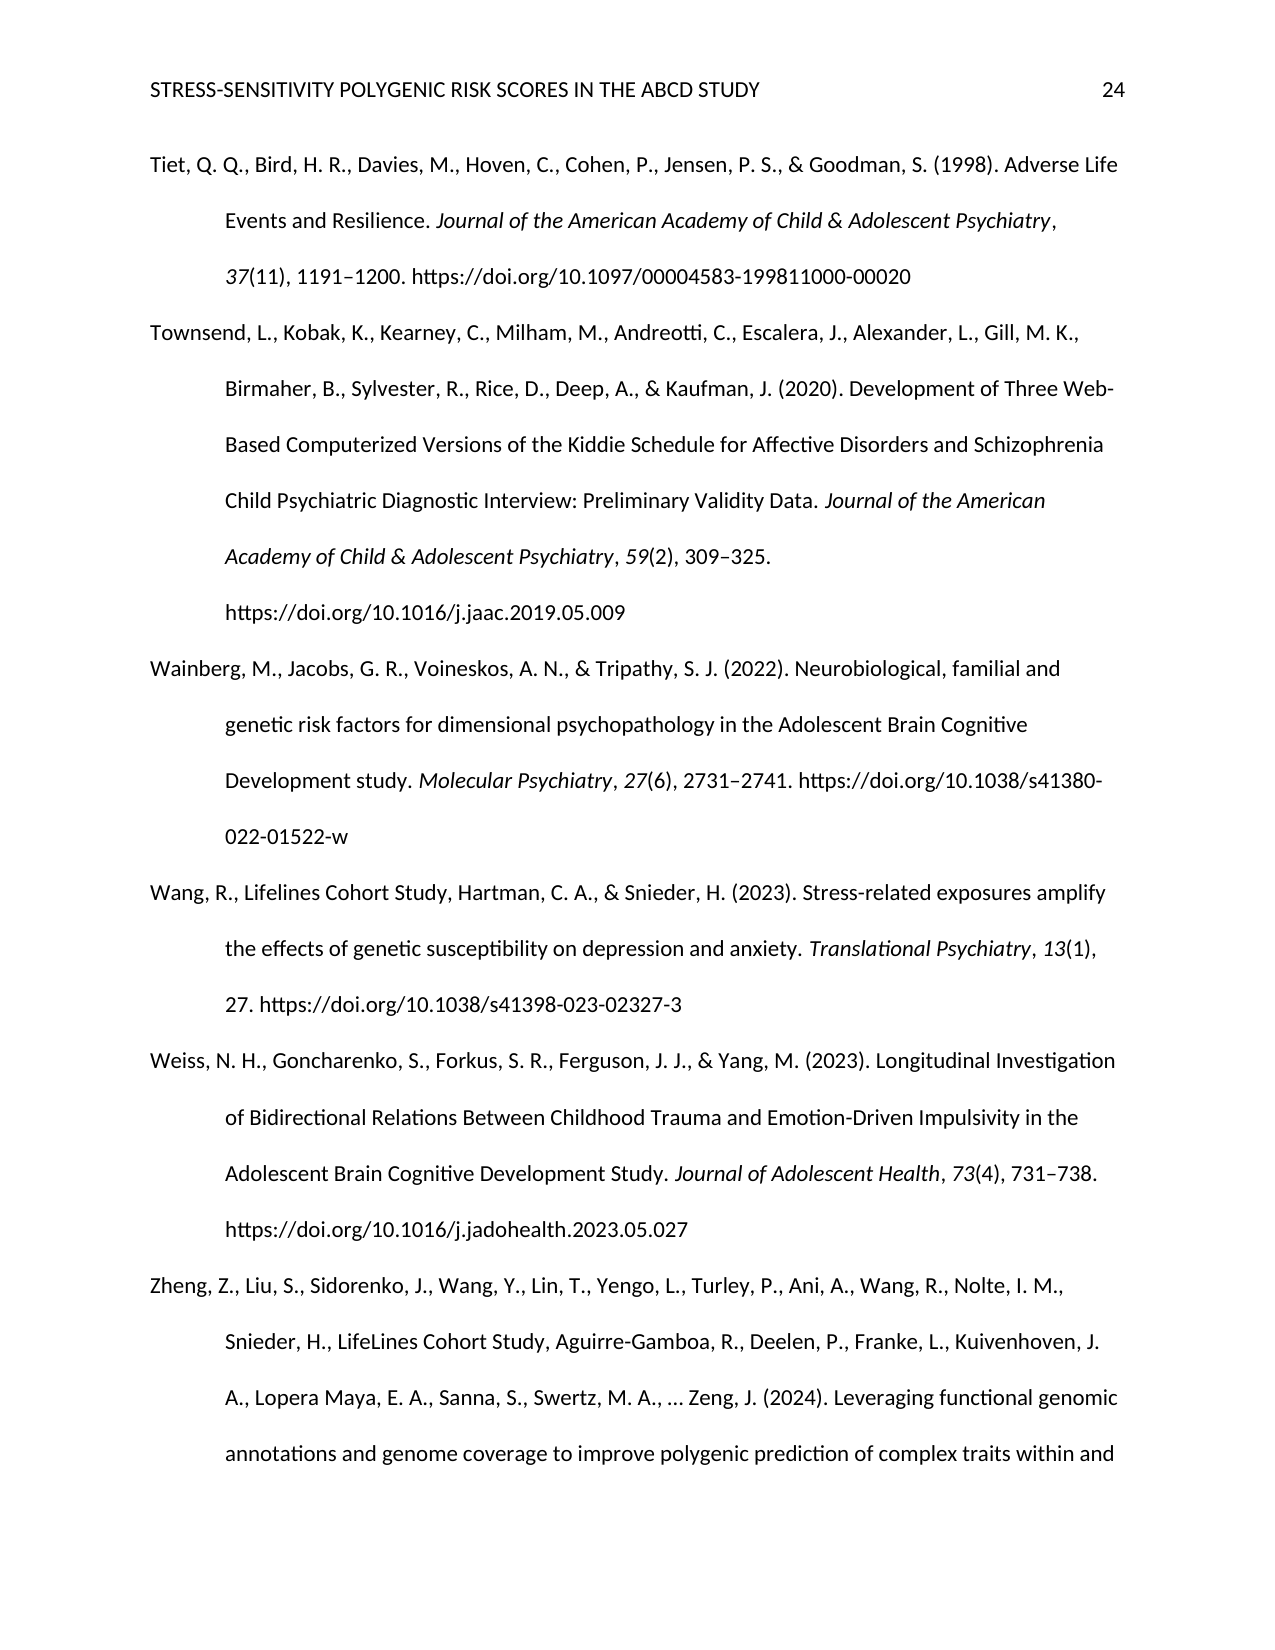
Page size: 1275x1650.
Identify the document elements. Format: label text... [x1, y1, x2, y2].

text Wang, R., Lifelines Cohort Study, Hartman, C. A., & Snieder, H. (2023). Stress-related exposures amplify the effects of genetic susceptibility on depression and anxiety. Translational Psychiatry, 13(1), 27. https://doi.org/10.1038/s41398-023-02327-3 [150, 878, 1125, 1019]
text Townsend, L., Kobak, K., Kearney, C., Milham, M., Andreotti, C., Escalera, J., Alexander, L., Gill, M. K., Birmaher, B., Sylvester, R., Rice, D., Deep, A., & Kaufman, J. (2020). Development of Three Web-Based Computerized Versions of the Kiddie Schedule for Affective Disorders and Schizophrenia Child Psychiatric Diagnostic Interview: Preliminary Validity Data. Journal of the American Academy of Child & Adolescent Psychiatry, 59(2), 309–325. https://doi.org/10.1016/j.jaac.2019.05.009 [150, 318, 1125, 626]
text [150, 1271, 1125, 1467]
text Tiet, Q. Q., Bird, H. R., Davies, M., Hoven, C., Cohen, P., Jensen, P. S., & Goodman, S. (1998). Adverse Life Events and Resilience. Journal of the American Academy of Child & Adolescent Psychiatry, 37(11), 1191–1200. https://doi.org/10.1097/00004583-199811000-00020 [150, 150, 1125, 290]
text Wainberg, M., Jacobs, G. R., Voineskos, A. N., & Tripathy, S. J. (2022). Neurobiological, familial and genetic risk factors for dimensional psychopathology in the Adolescent Brain Cognitive Development study. Molecular Psychiatry, 27(6), 2731–2741. https://doi.org/10.1038/s41380-022-01522-w [150, 654, 1125, 851]
text Weiss, N. H., Goncharenko, S., Forkus, S. R., Ferguson, J. J., & Yang, M. (2023). Longitudinal Investigation of Bidirectional Relations Between Childhood Trauma and Emotion-Driven Impulsivity in the Adolescent Brain Cognitive Development Study. Journal of Adolescent Health, 73(4), 731–738. https://doi.org/10.1016/j.jadohealth.2023.05.027 [150, 1047, 1125, 1243]
